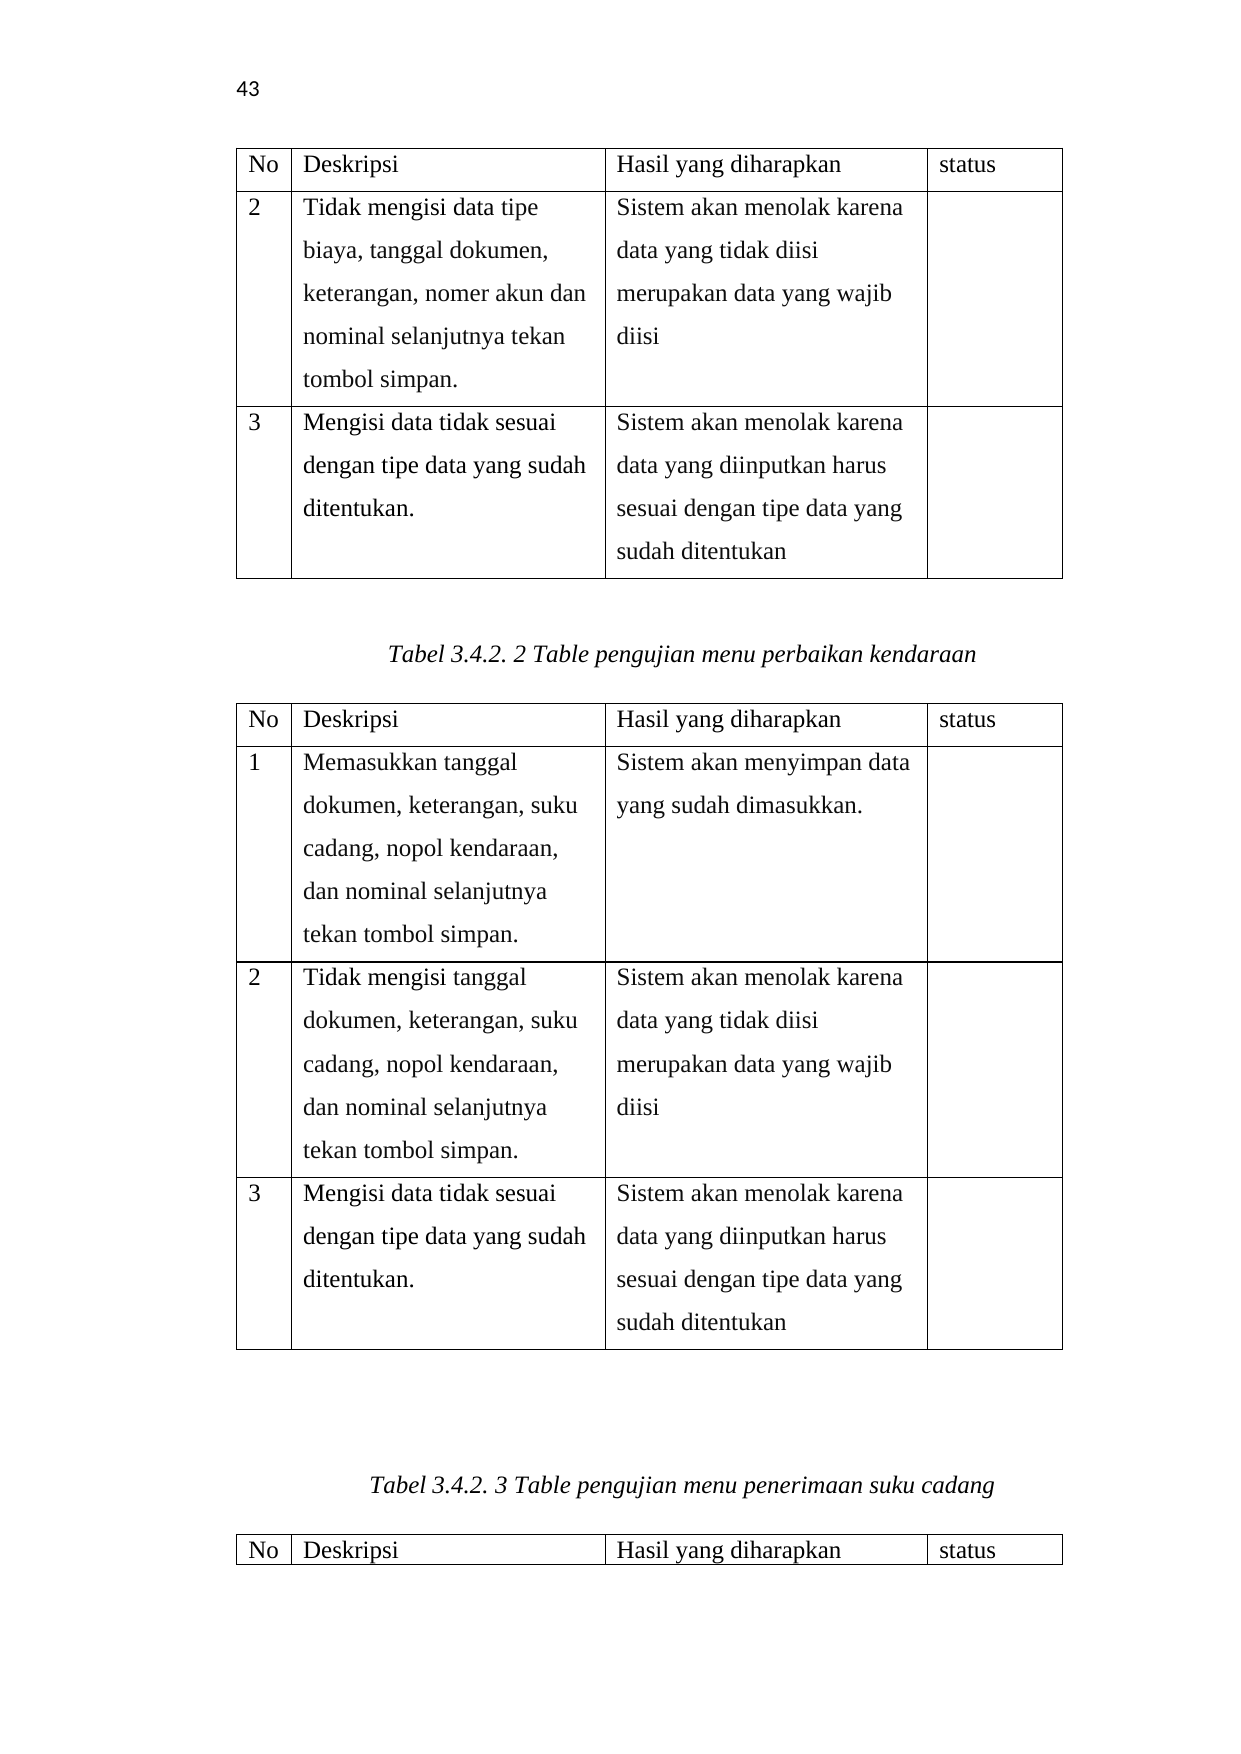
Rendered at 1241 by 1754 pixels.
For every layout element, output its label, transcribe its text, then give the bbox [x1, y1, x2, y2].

table_cell Mengisi data tidak sesuai dengan tipe data yang sudah ditentukan. [292, 407, 605, 578]
table_header No [237, 704, 291, 746]
table_cell Memasukkan tanggal dokumen, keterangan, suku cadang, nopol kendaraan, dan nominal selanjutnya tekan tombol simpan. [292, 747, 605, 961]
text Tabel 3.4.2. 2 Table pengujian menu perbaikan kendaraan [303, 639, 1063, 668]
table_cell 1 [237, 747, 291, 961]
text Tabel 3.4.2. 3 Table pengujian menu penerimaan suku cadang [303, 1470, 1063, 1498]
table_header Hasil yang diharapkan [606, 149, 927, 191]
table_header Deskripsi [292, 1535, 605, 1563]
table_cell [928, 1178, 1062, 1349]
table_header Deskripsi [292, 704, 605, 746]
table_cell Tidak mengisi tanggal dokumen, keterangan, suku cadang, nopol kendaraan, dan nominal selanjutnya tekan tombol simpan. [292, 963, 605, 1177]
table_header status [928, 704, 1062, 746]
table_cell [928, 192, 1062, 406]
table_header status [928, 1535, 1062, 1563]
table_cell Sistem akan menyimpan data yang sudah dimasukkan. [606, 747, 927, 961]
table_cell Sistem akan menolak karena data yang diinputkan harus sesuai dengan tipe data yang sudah ditentukan [606, 407, 927, 578]
table_header Hasil yang diharapkan [606, 704, 927, 746]
table_cell Sistem akan menolak karena data yang diinputkan harus sesuai dengan tipe data yang sudah ditentukan [606, 1178, 927, 1349]
table_header status [928, 149, 1062, 191]
table_cell 3 [237, 1178, 291, 1349]
table_cell [928, 747, 1062, 961]
table_cell Sistem akan menolak karena data yang tidak diisi merupakan data yang wajib diisi [606, 192, 927, 406]
table_header No [237, 1535, 291, 1563]
table_cell Mengisi data tidak sesuai dengan tipe data yang sudah ditentukan. [292, 1178, 605, 1349]
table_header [606, 1535, 927, 1563]
table_cell 3 [237, 407, 291, 578]
table_header No [237, 149, 291, 191]
table_cell Sistem akan menolak karena data yang tidak diisi merupakan data yang wajib diisi [606, 963, 927, 1177]
table_cell 2 [237, 963, 291, 1177]
table_cell [928, 407, 1062, 578]
table_cell [928, 963, 1062, 1177]
table_cell Tidak mengisi data tipe biaya, tanggal dokumen, keterangan, nomer akun dan nominal selanjutnya tekan tombol simpan. [292, 192, 605, 406]
table_cell 2 [237, 192, 291, 406]
table_header Deskripsi [292, 149, 605, 191]
